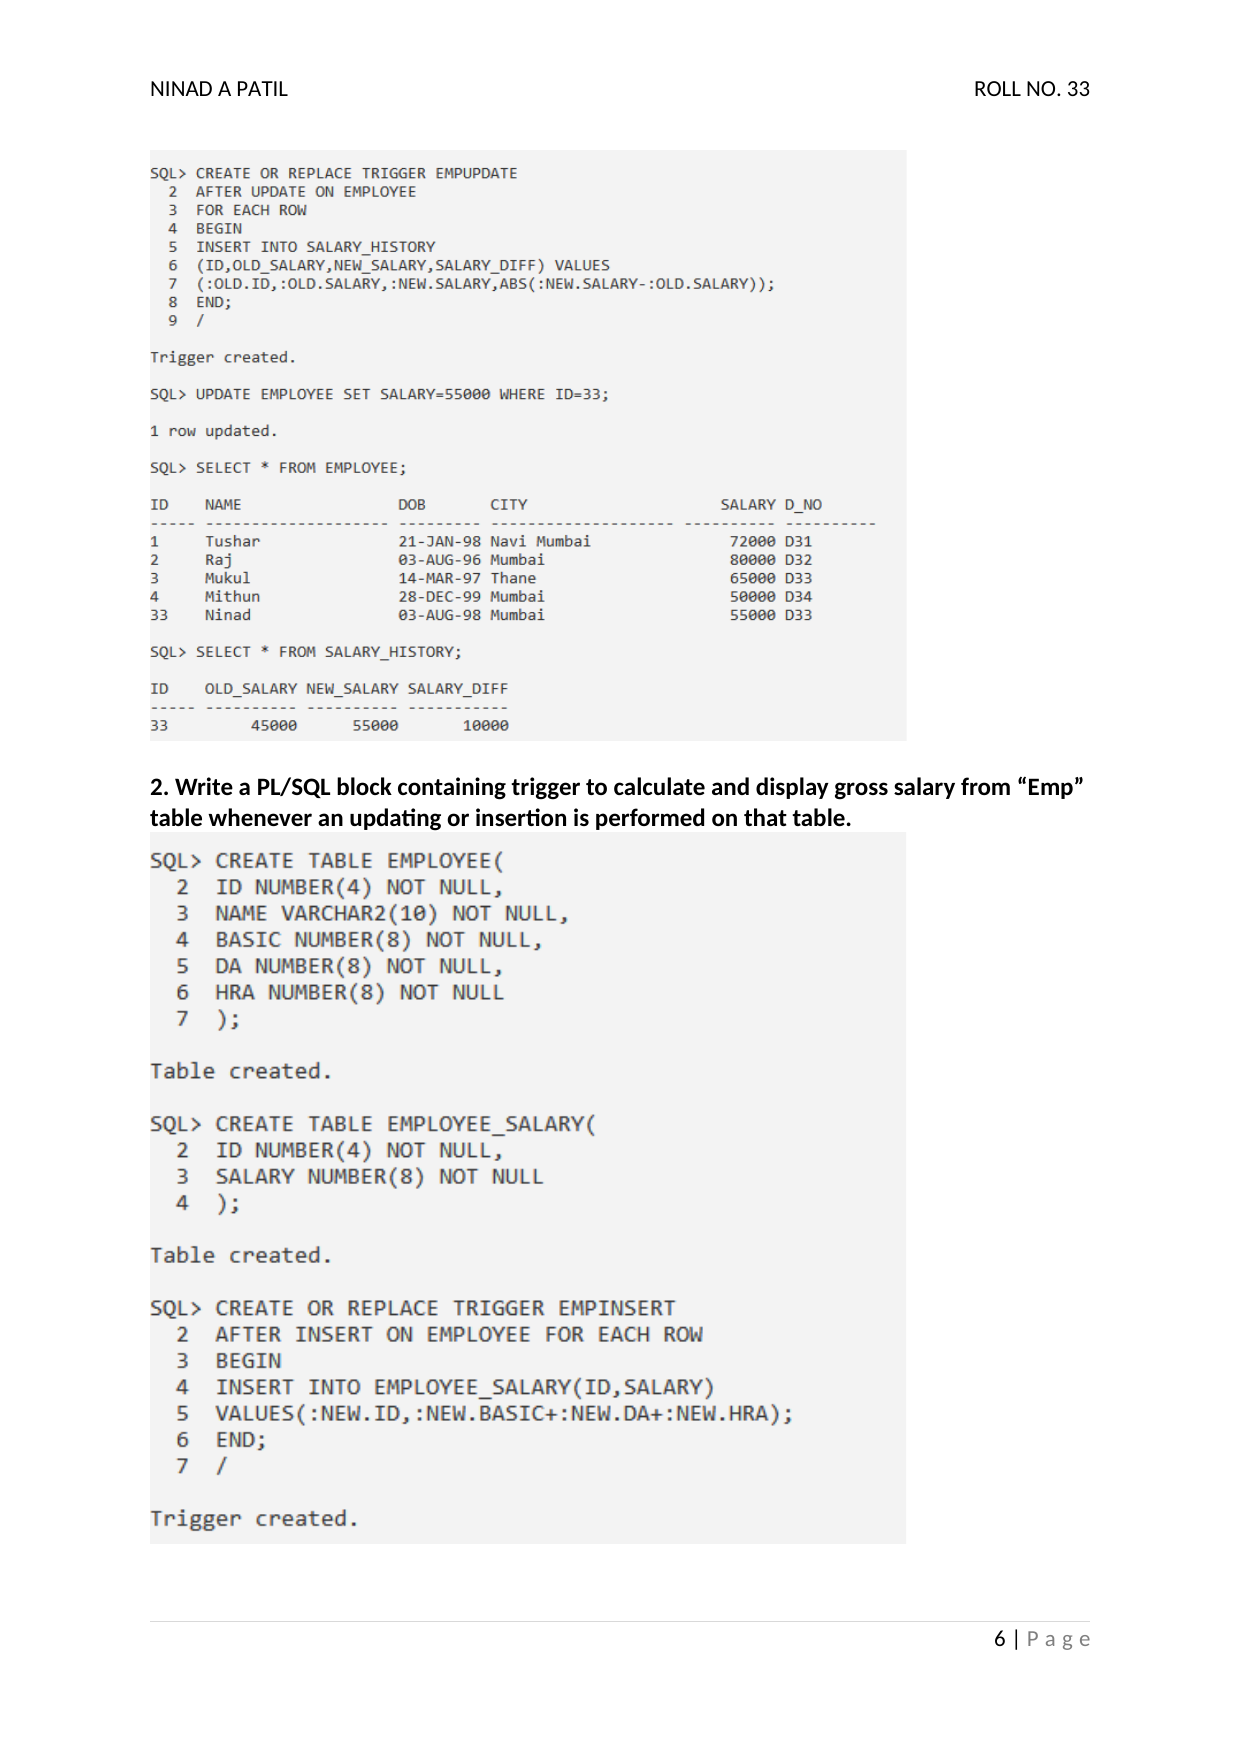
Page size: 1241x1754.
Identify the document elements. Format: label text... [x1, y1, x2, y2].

text 2. Write a PL/SQL block containing trigger to calculate and display gross salary from “Emp” table whenever an updating or insertion is performed on that table. [150, 771, 1090, 832]
picture [150, 832, 907, 1544]
picture [150, 150, 907, 741]
